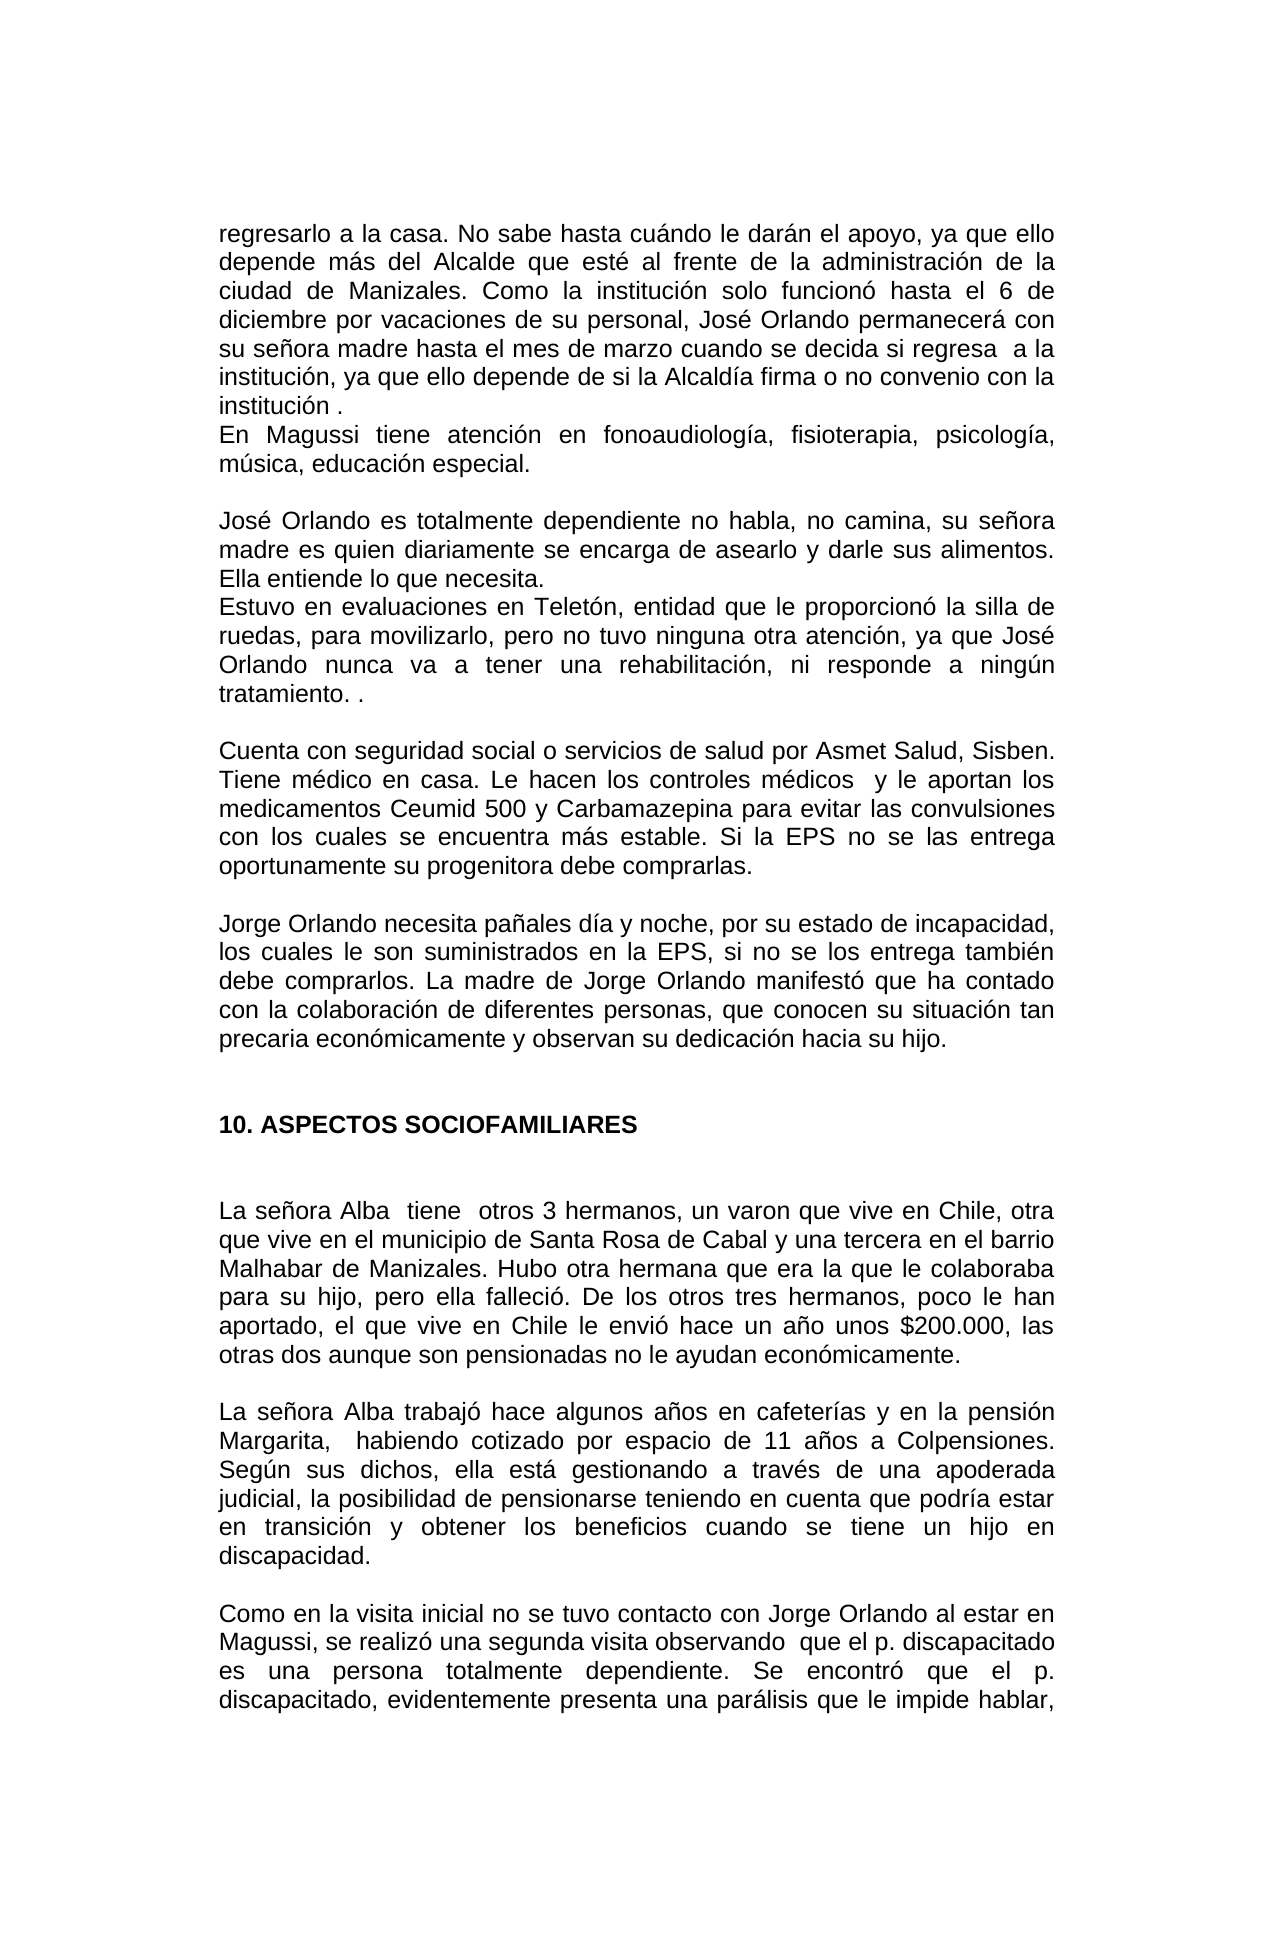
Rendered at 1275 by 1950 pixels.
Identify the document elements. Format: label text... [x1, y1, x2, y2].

text José Orlando es totalmente dependiente no habla, no camina, su señora madre es quien diariamente se encarga de asearlo y darle sus alimentos. Ella entiende lo que necesita. [218, 506, 1056, 592]
text 10. ASPECTOS SOCIOFAMILIARES [218, 1110, 1056, 1138]
text Cuenta con seguridad social o servicios de salud por Asmet Salud, Sisben. Tiene médico en casa. Le hacen los controles médicos y le aportan los medicamentos Ceumid 500 y Carbamazepina para evitar las convulsiones con los cuales se encuentra más estable. Si la EPS no se las entrega oportunamente su progenitora debe comprarlas. [218, 736, 1056, 880]
text Estuvo en evaluaciones en Teletón, entidad que le proporcionó la silla de ruedas, para movilizarlo, pero no tuvo ninguna otra atención, ya que José Orlando nunca va a tener una rehabilitación, ni responde a ningún tratamiento. . [218, 592, 1056, 707]
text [218, 218, 1056, 420]
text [218, 1598, 1056, 1713]
text En Magussi tiene atención en fonoaudiología, fisioterapia, psicología, música, educación especial. [218, 420, 1056, 477]
text La señora Alba tiene otros 3 hermanos, un varon que vive en Chile, otra que vive en el municipio de Santa Rosa de Cabal y una tercera en el barrio Malhabar de Manizales. Hubo otra hermana que era la que le colaboraba para su hijo, pero ella falleció. De los otros tres hermanos, poco le han aportado, el que vive en Chile le envió hace un año unos $200.000, las otras dos aunque son pensionadas no le ayudan económicamente. [218, 1196, 1056, 1368]
text Jorge Orlando necesita pañales día y noche, por su estado de incapacidad, los cuales le son suministrados en la EPS, si no se los entrega también debe comprarlos. La madre de Jorge Orlando manifestó que ha contado con la colaboración de diferentes personas, que conocen su situación tan precaria económicamente y observan su dedicación hacia su hijo. [218, 908, 1056, 1052]
text La señora Alba trabajó hace algunos años en cafeterías y en la pensión Margarita, habiendo cotizado por espacio de 11 años a Colpensiones. Según sus dichos, ella está gestionando a través de una apoderada judicial, la posibilidad de pensionarse teniendo en cuenta que podría estar en transición y obtener los beneficios cuando se tiene un hijo en discapacidad. [218, 1397, 1056, 1570]
